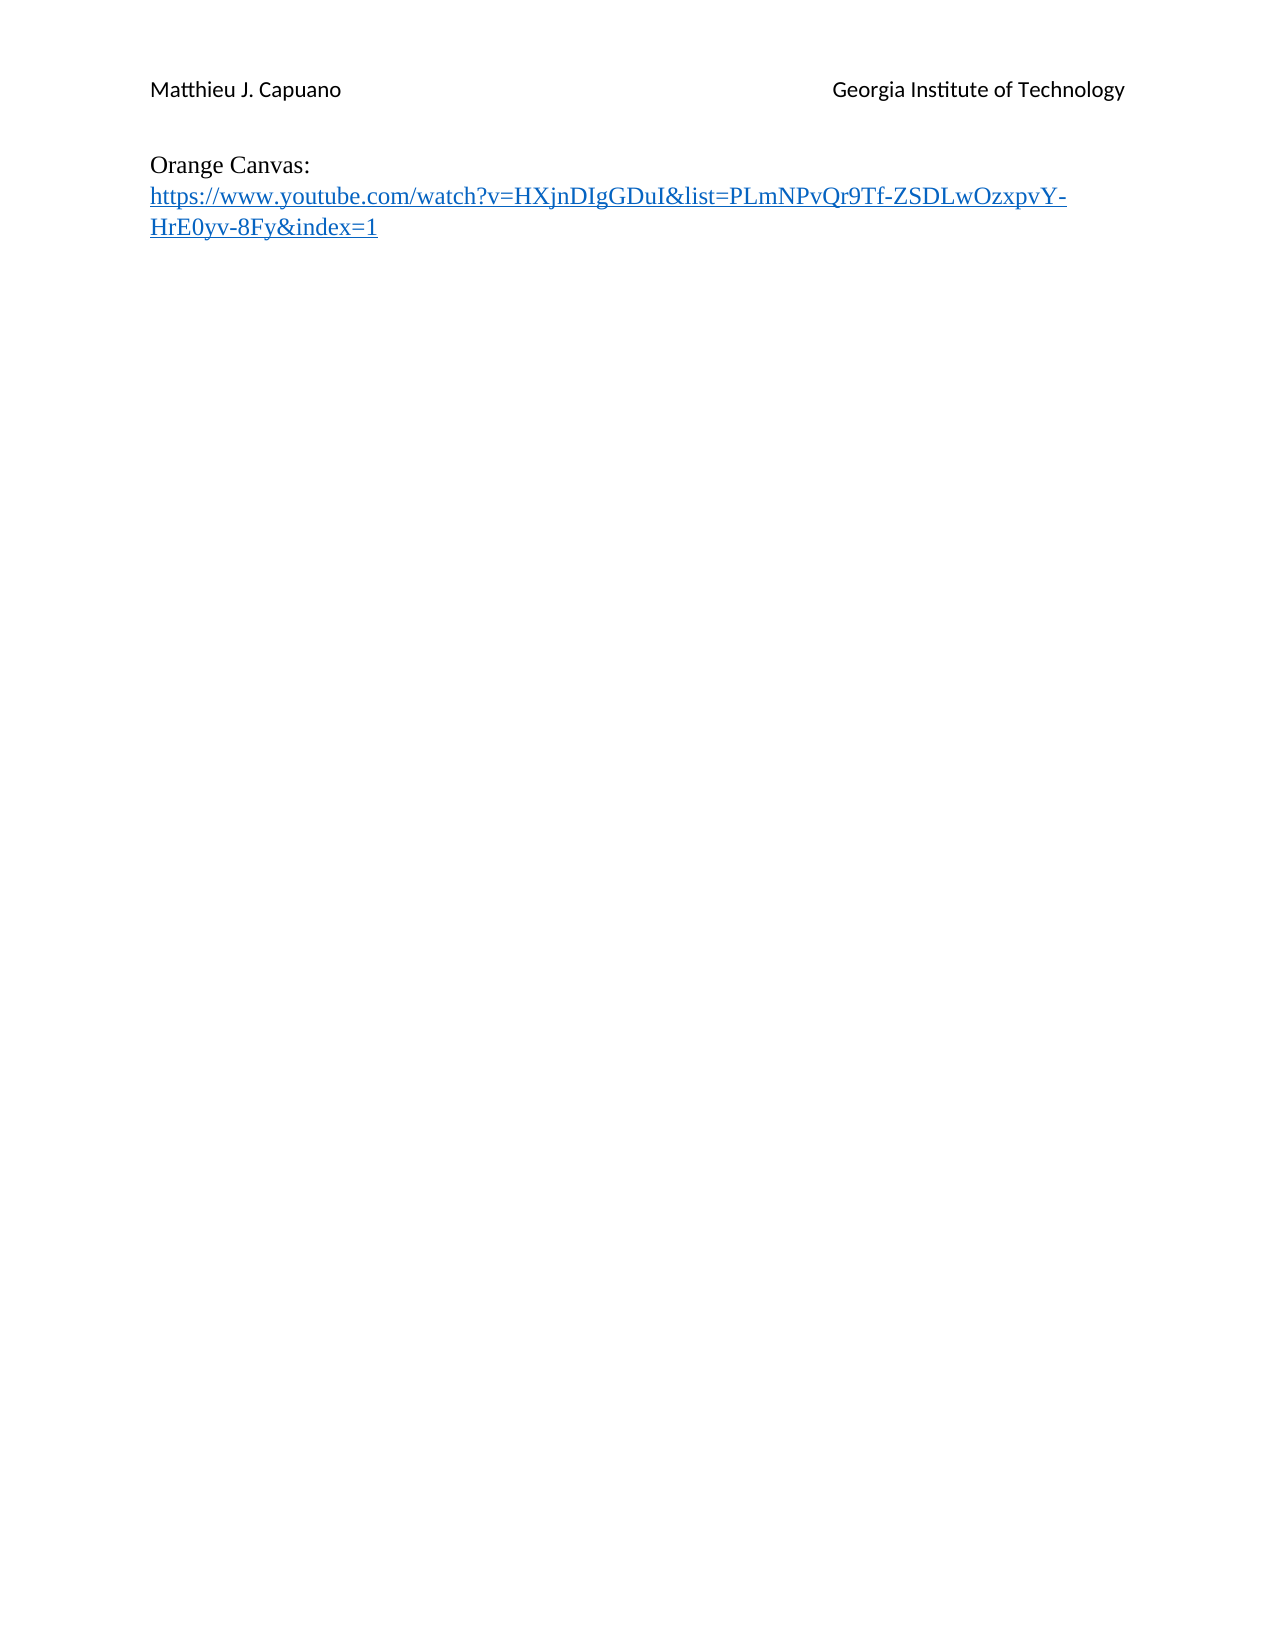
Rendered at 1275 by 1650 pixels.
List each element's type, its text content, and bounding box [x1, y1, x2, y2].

text https://www.youtube.com/watch?v=HXjnDIgGDuI&list=PLmNPvQr9Tf-ZSDLwOzxpvY-HrE0yv-8Fy&index=1 [150, 181, 1125, 241]
text Orange Canvas: [150, 150, 1125, 179]
